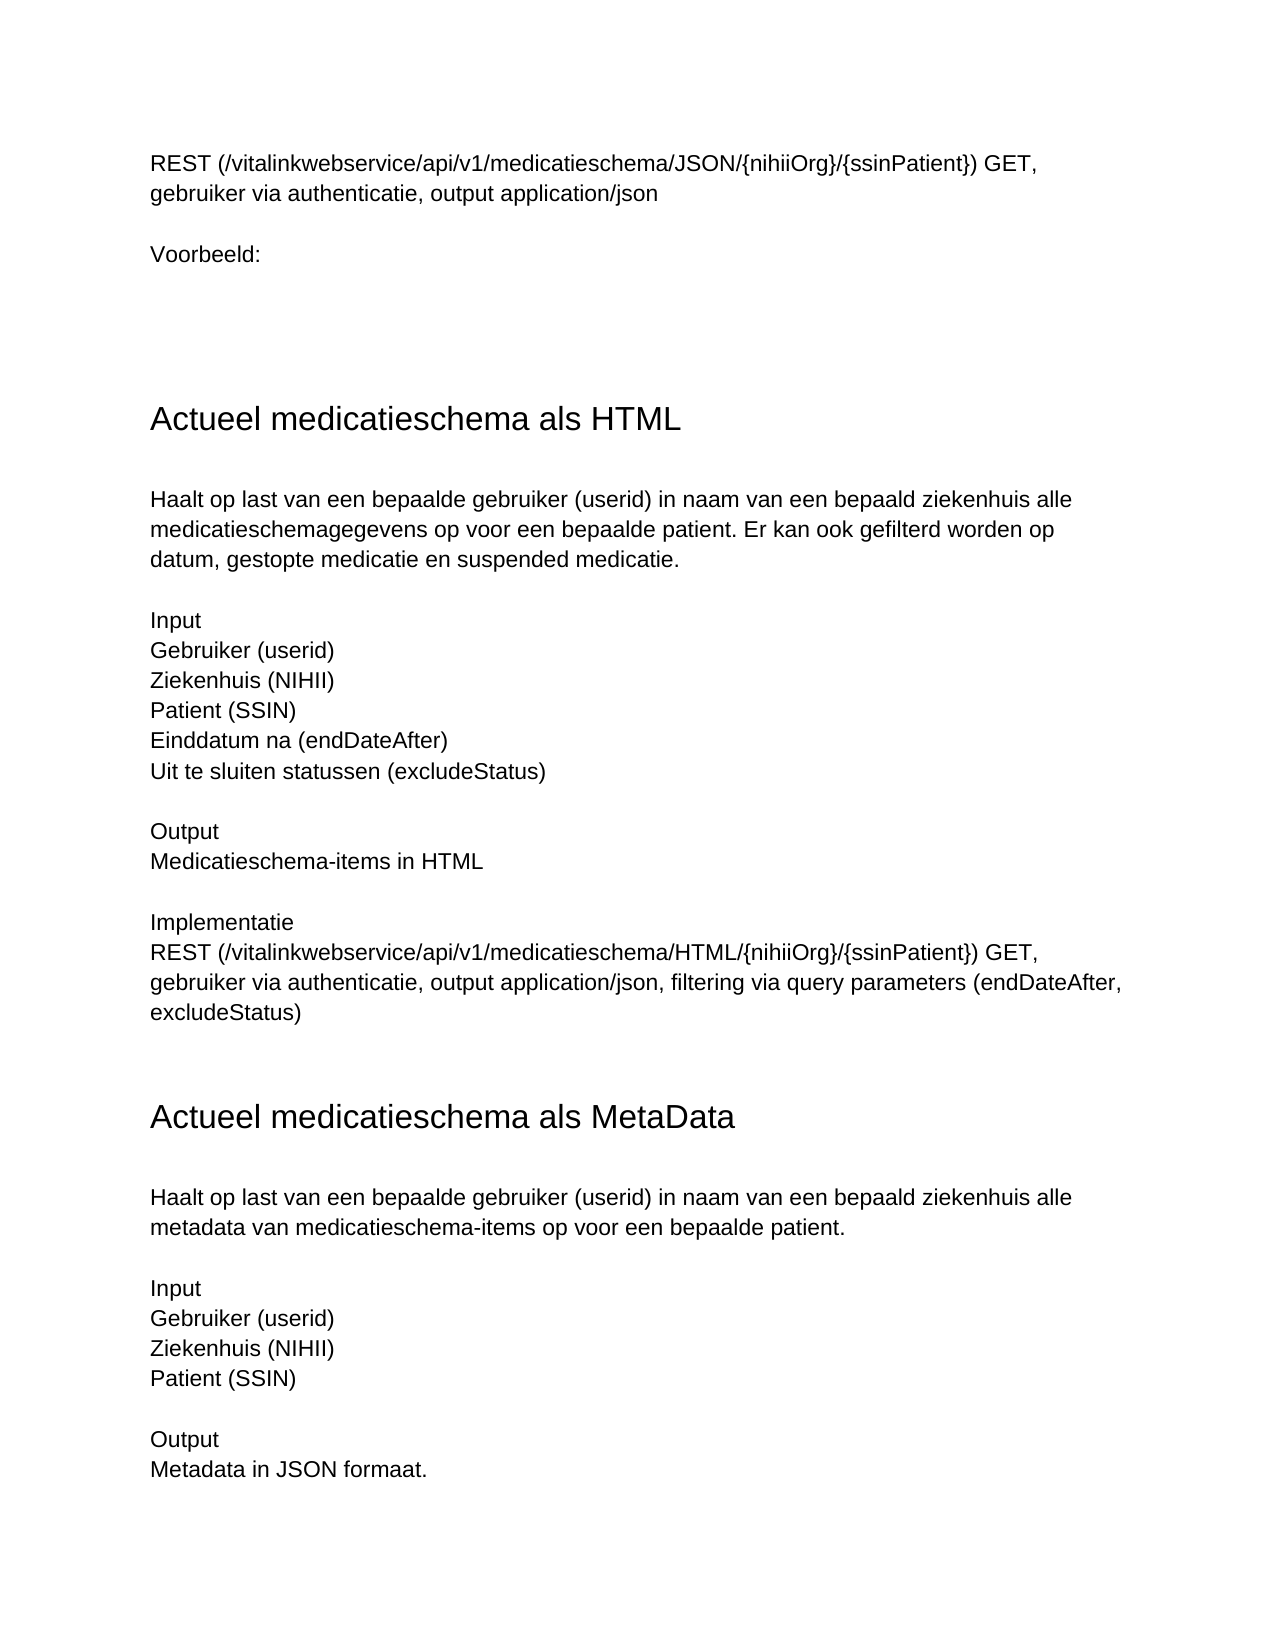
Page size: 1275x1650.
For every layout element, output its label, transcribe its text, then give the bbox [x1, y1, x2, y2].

text Input [150, 1275, 1125, 1301]
subtitle Actueel medicatieschema als HTML [150, 399, 1125, 437]
text Ziekenhuis (NIHII) [150, 1335, 1125, 1362]
text Haalt op last van een bepaalde gebruiker (userid) in naam van een bepaald ziekenhuis alle metadata van medicatieschema-items op voor een bepaalde patient. [150, 1184, 1125, 1241]
text Ziekenhuis (NIHII) [150, 667, 1125, 693]
text Uit te sluiten statussen (excludeStatus) [150, 758, 1125, 784]
text Patient (SSIN) [150, 1365, 1125, 1392]
text Implementatie [150, 909, 1125, 935]
text Voorbeeld: [150, 241, 1125, 267]
text Gebruiker (userid) [150, 637, 1125, 663]
text Einddatum na (endDateAfter) [150, 727, 1125, 754]
text Metadata in JSON formaat. [150, 1456, 1125, 1482]
text Input [150, 607, 1125, 633]
text Patient (SSIN) [150, 697, 1125, 724]
text REST (/vitalinkwebservice/api/v1/medicatieschema/JSON/{nihiiOrg}/{ssinPatient}) GET, gebruiker via authenticatie, output application/json [150, 150, 1125, 207]
subtitle Actueel medicatieschema als MetaData [150, 1097, 1125, 1136]
text Medicatieschema-items in HTML [150, 848, 1125, 875]
text REST (/vitalinkwebservice/api/v1/medicatieschema/HTML/{nihiiOrg}/{ssinPatient}) GET, gebruiker via authenticatie, output application/json, filtering via query parameters (endDateAfter, excludeStatus) [150, 939, 1125, 1026]
text Output [150, 818, 1125, 844]
text Haalt op last van een bepaalde gebruiker (userid) in naam van een bepaald ziekenhuis alle medicatieschemagegevens op voor een bepaalde patient. Er kan ook gefilterd worden op datum, gestopte medicatie en suspended medicatie. [150, 486, 1125, 573]
text Output [150, 1426, 1125, 1452]
text Gebruiker (userid) [150, 1305, 1125, 1331]
